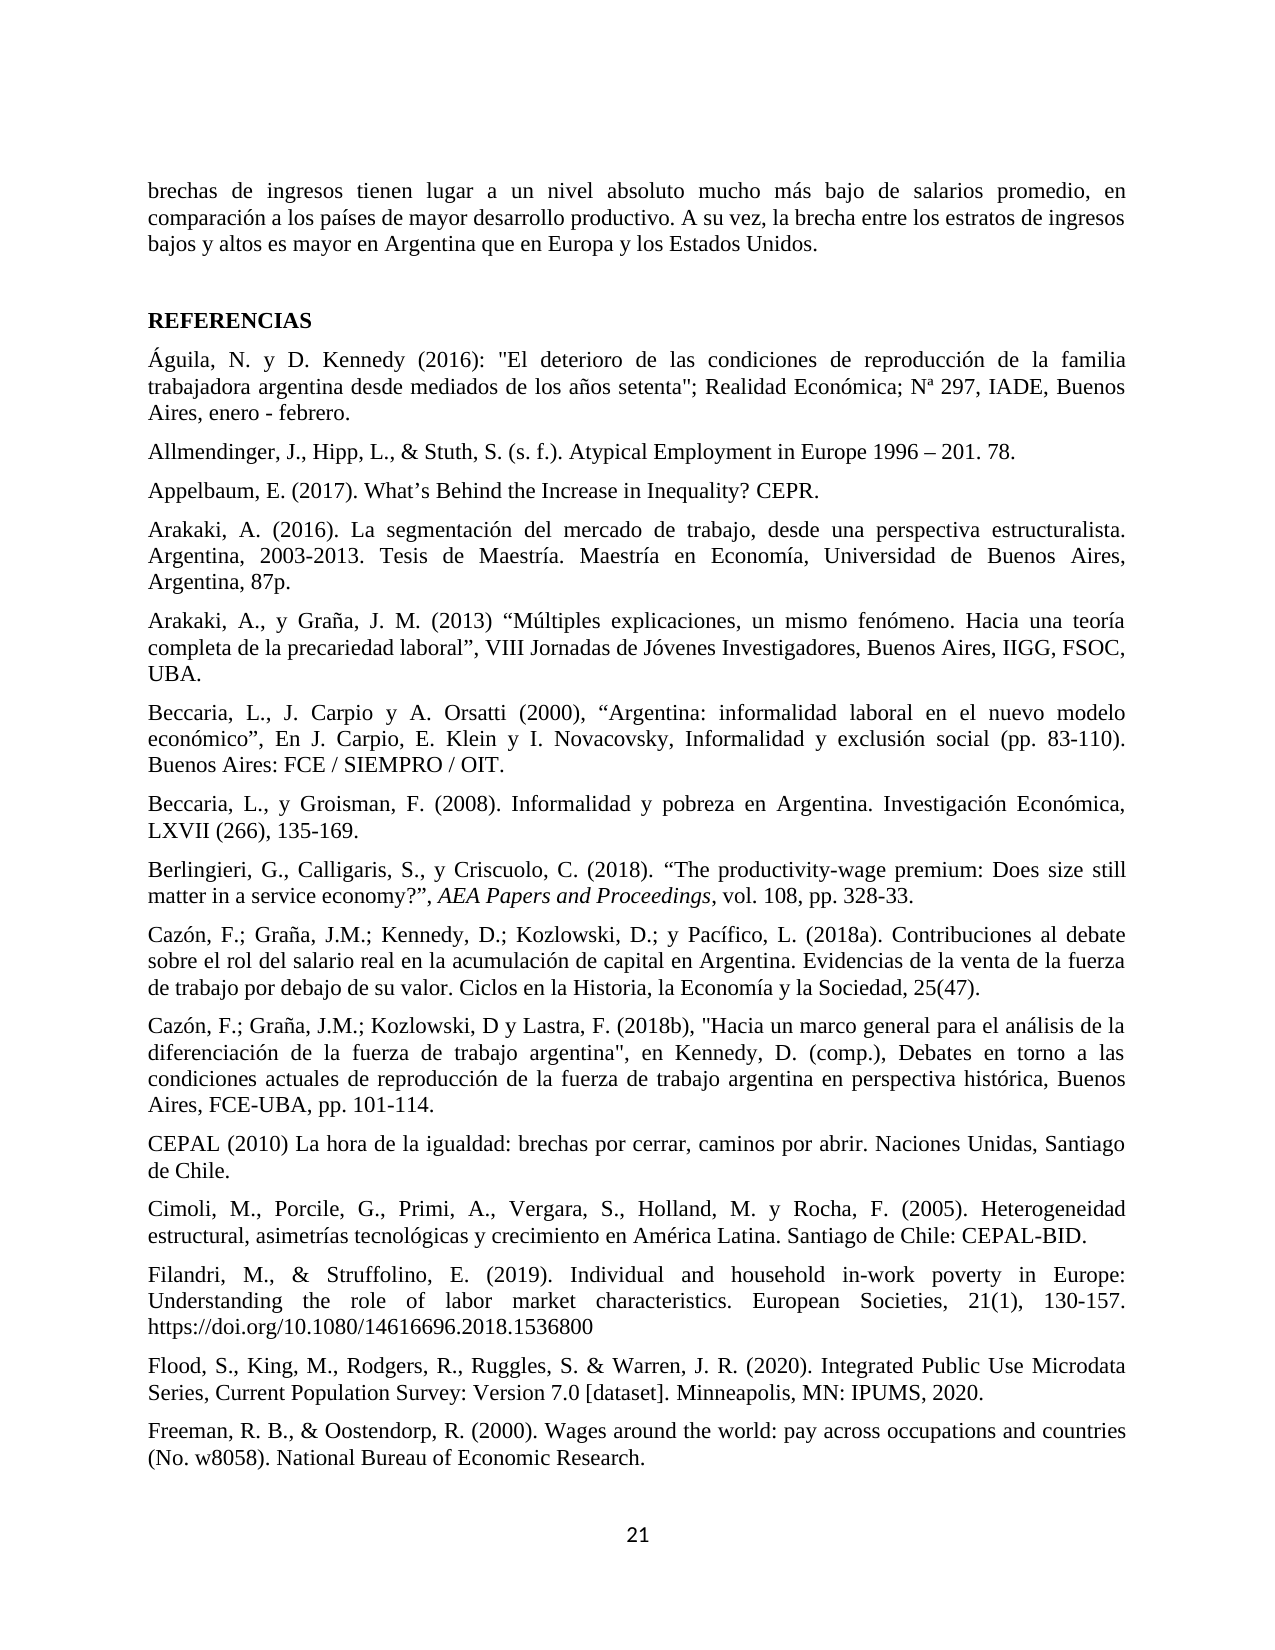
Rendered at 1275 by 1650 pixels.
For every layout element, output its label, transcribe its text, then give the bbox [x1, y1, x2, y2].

text Berlingieri, G., Calligaris, S., y Criscuolo, C. (2018). “The productivity-wage premium: Does size still matter in a service economy?”, AEA Papers and Proceedings, vol. 108, pp. 328-33. [148, 856, 1127, 908]
text Arakaki, A. (2016). La segmentación del mercado de trabajo, desde una perspectiva estructuralista. Argentina, 2003-2013. Tesis de Maestría. Maestría en Economía, Universidad de Buenos Aires, Argentina, 87p. [148, 516, 1127, 595]
text Cimoli, M., Porcile, G., Primi, A., Vergara, S., Holland, M. y Rocha, F. (2005). Heterogeneidad estructural, asimetrías tecnológicas y crecimiento en América Latina. Santiago de Chile: CEPAL-BID. [148, 1196, 1127, 1248]
text Freeman, R. B., & Oostendorp, R. (2000). Wages around the world: pay across occupations and countries (No. w8058). National Bureau of Economic Research. [148, 1417, 1127, 1470]
text Appelbaum, E. (2017). What’s Behind the Increase in Inequality? CEPR. [148, 477, 1127, 503]
text REFERENCIAS [148, 308, 1127, 334]
text Cazón, F.; Graña, J.M.; Kennedy, D.; Kozlowski, D.; y Pacífico, L. (2018a). Contribuciones al debate sobre el rol del salario real en la acumulación de capital en Argentina. Evidencias de la venta de la fuerza de trabajo por debajo de su valor. Ciclos en la Historia, la Economía y la Sociedad, 25(47). [148, 921, 1127, 1000]
text Filandri, M., & Struffolino, E. (2019). Individual and household in-work poverty in Europe: Understanding the role of labor market characteristics. European Societies, 21(1), 130-157. https://doi.org/10.1080/14616696.2018.1536800 [148, 1261, 1127, 1340]
text Arakaki, A., y Graña, J. M. (2013) “Múltiples explicaciones, un mismo fenómeno. Hacia una teoría completa de la precariedad laboral”, VIII Jornadas de Jóvenes Investigadores, Buenos Aires, IIGG, FSOC, UBA. [148, 607, 1127, 686]
text CEPAL (2010) La hora de la igualdad: brechas por cerrar, caminos por abrir. Naciones Unidas, Santiago de Chile. [148, 1130, 1127, 1183]
text Allmendinger, J., Hipp, L., & Stuth, S. (s. f.). Atypical Employment in Europe 1996 – 201. 78. [148, 438, 1127, 464]
text Cazón, F.; Graña, J.M.; Kozlowski, D y Lastra, F. (2018b), "Hacia un marco general para el análisis de la diferenciación de la fuerza de trabajo argentina", en Kennedy, D. (comp.), Debates en torno a las condiciones actuales de reproducción de la fuerza de trabajo argentina en perspectiva histórica, Buenos Aires, FCE-UBA, pp. 101-114. [148, 1012, 1127, 1118]
text Águila, N. y D. Kennedy (2016): "El deterioro de las condiciones de reproducción de la familia trabajadora argentina desde mediados de los años setenta"; Realidad Económica; Nª 297, IADE, Buenos Aires, enero - febrero. [148, 346, 1127, 426]
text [148, 177, 1127, 256]
text Beccaria, L., J. Carpio y A. Orsatti (2000), “Argentina: informalidad laboral en el nuevo modelo económico”, En J. Carpio, E. Klein y I. Novacovsky, Informalidad y exclusión social (pp. 83-110). Buenos Aires: FCE / SIEMPRO / OIT. [148, 699, 1127, 778]
text Beccaria, L., y Groisman, F. (2008). Informalidad y pobreza en Argentina. Investigación Económica, LXVII (266), 135-169. [148, 790, 1127, 843]
text Flood, S., King, M., Rodgers, R., Ruggles, S. & Warren, J. R. (2020). Integrated Public Use Microdata Series, Current Population Survey: Version 7.0 [dataset]. Minneapolis, MN: IPUMS, 2020. [148, 1352, 1127, 1405]
